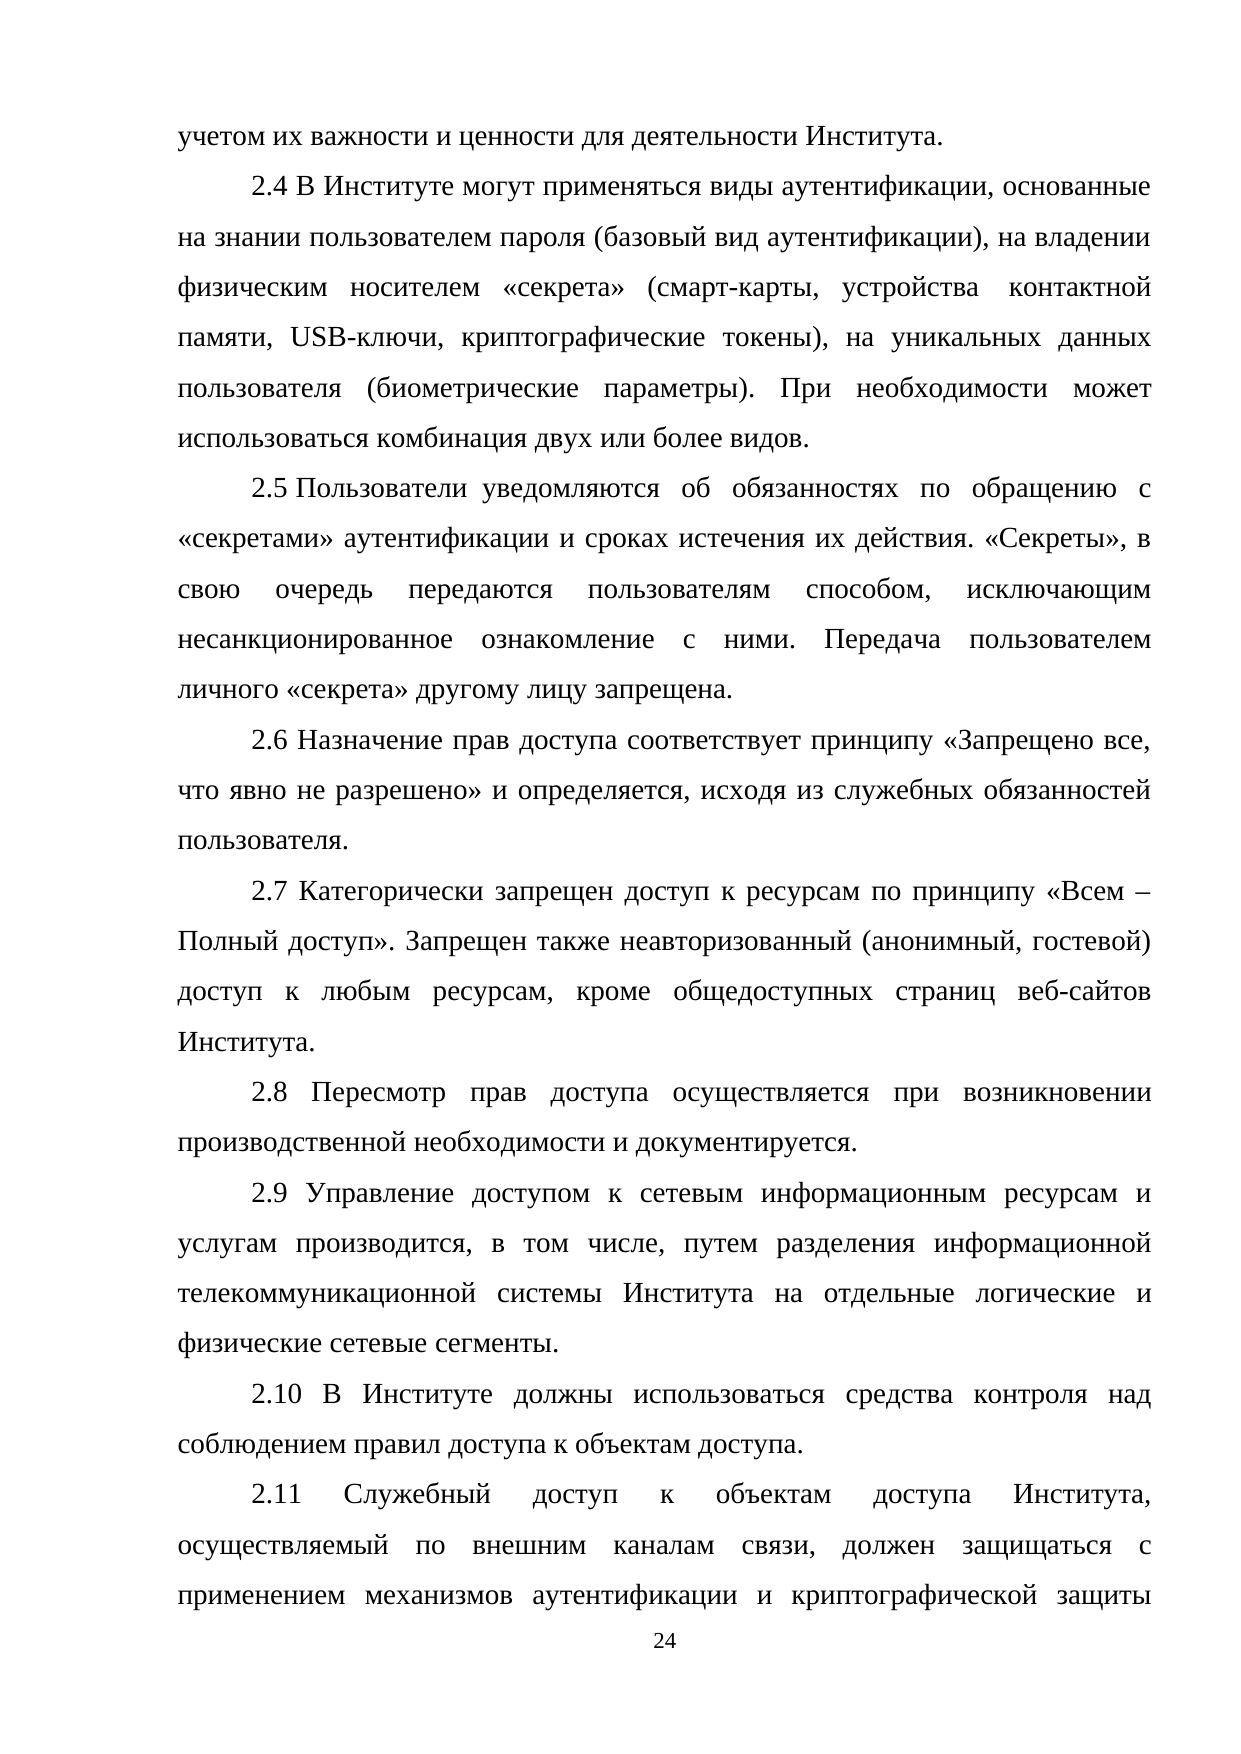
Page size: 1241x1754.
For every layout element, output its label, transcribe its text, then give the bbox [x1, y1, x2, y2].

text 2.8 Пересмотр прав доступа осуществляется при возникновении производственной необходимости и документируется. [177, 1074, 1152, 1158]
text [177, 1477, 1152, 1611]
text 2.10 В Институте должны использоваться средства контроля над соблюдением правил доступа к объектам доступа. [177, 1376, 1152, 1460]
text 2.4 В Институте могут применяться виды аутентификации, основанные на знании пользователем пароля (базовый вид аутентификации), на владении физическим носителем «секрета» (смарт-карты, устройства контактной памяти, USB-ключи, криптографические токены), на уникальных данных пользователя (биометрические параметры). При необходимости может использоваться комбинация двух или более видов. [177, 168, 1152, 453]
text 2.7 Категорически запрещен доступ к ресурсам по принципу «Всем – Полный доступ». Запрещен также неавторизованный (анонимный, гостевой) доступ к любым ресурсам, кроме общедоступных страниц веб-сайтов Института. [177, 873, 1152, 1057]
list 2.5 Пользователи уведомляются об обязанностях по обращению с «секретами» аутентификации и сроках истечения их действия. «Секреты», в свою очередь передаются пользователям способом, исключающим несанкционированное ознакомление с ними. Передача пользователем личного «секрета» другому лицу запрещена. [177, 470, 1152, 705]
text 2.6 Назначение прав доступа соответствует принципу «Запрещено все, что явно не разрешено» и определяется, исходя из служебных обязанностей пользователя. [177, 722, 1152, 856]
text 2.9 Управление доступом к сетевым информационным ресурсам и услугам производится, в том числе, путем разделения информационной телекоммуникационной системы Института на отдельные логические и физические сетевые сегменты. [177, 1175, 1152, 1359]
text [177, 118, 1152, 152]
